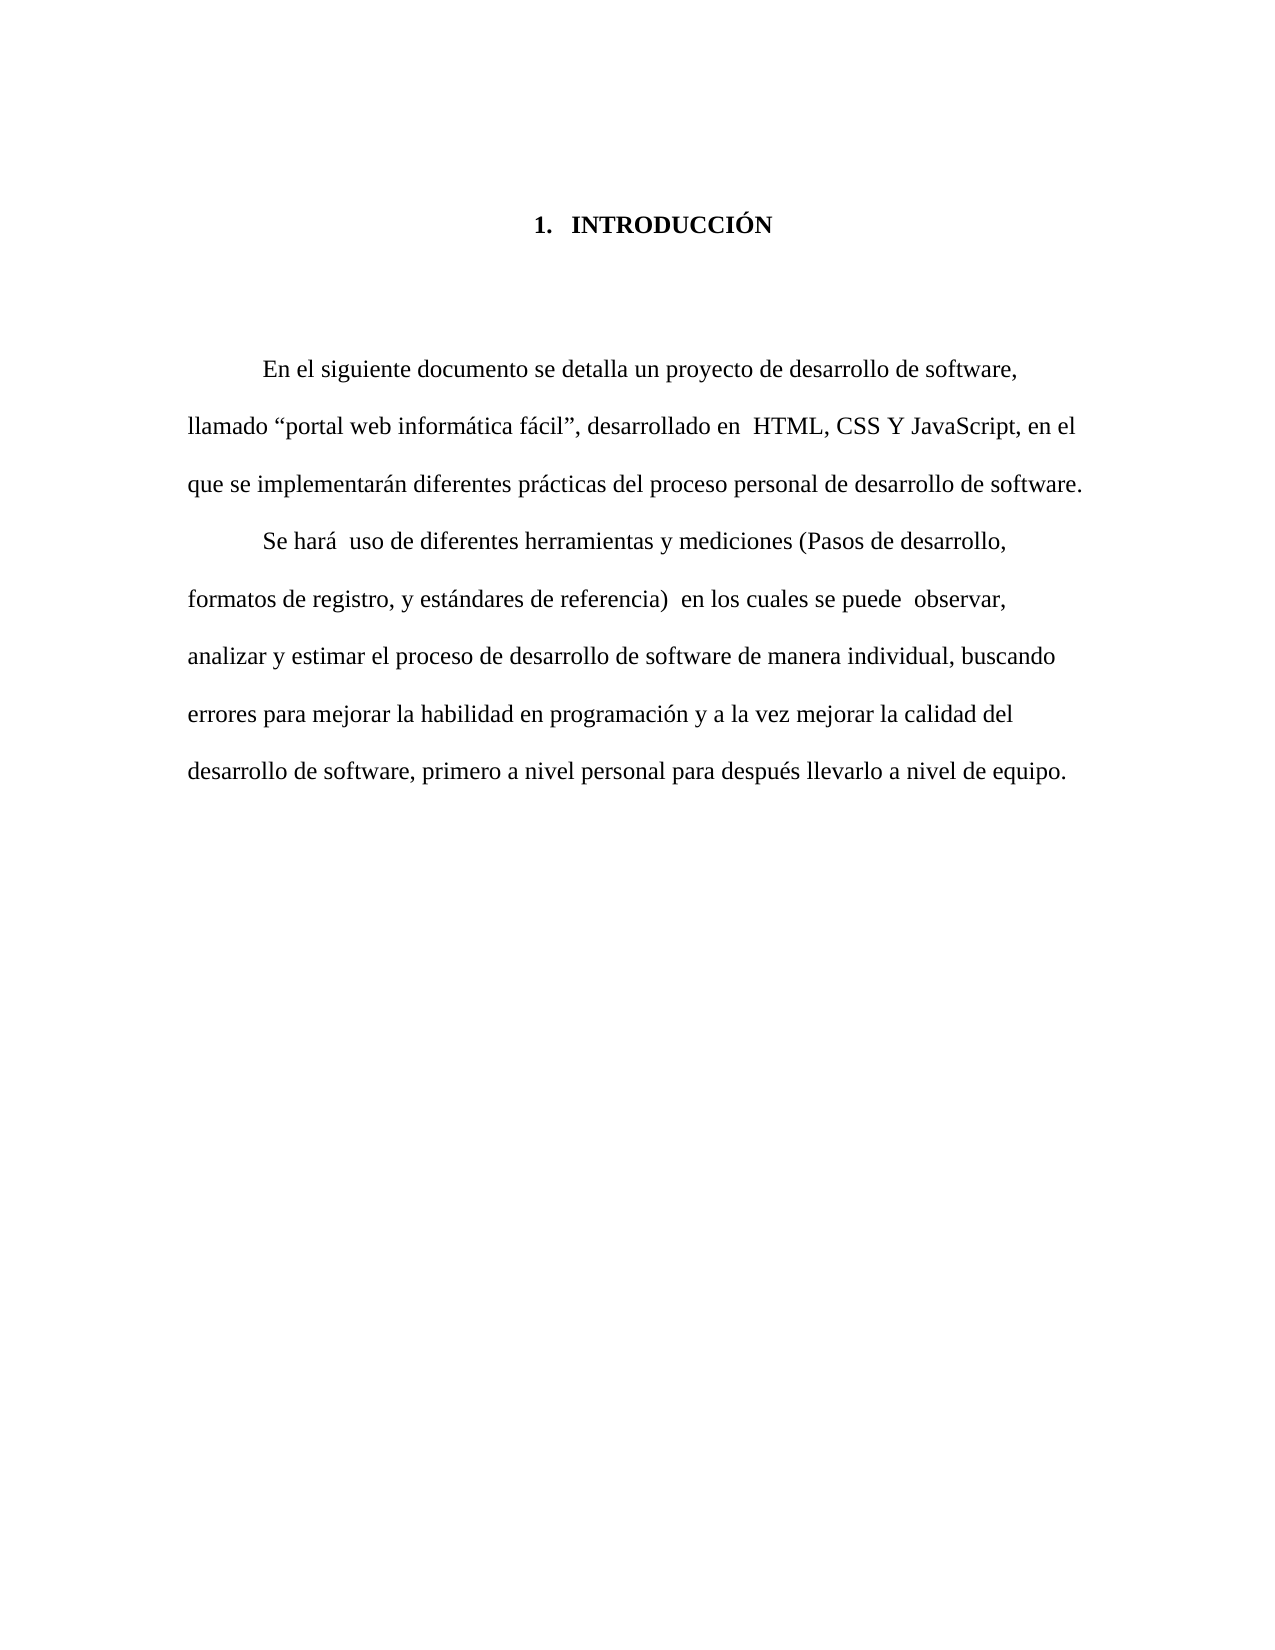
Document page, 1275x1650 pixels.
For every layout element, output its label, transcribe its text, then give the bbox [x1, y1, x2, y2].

list Se hará uso de diferentes herramientas y mediciones (Pasos de desarrollo, formatos de registro, y estándares de referencia) en los cuales se puede observar, analizar y estimar el proceso de desarrollo de software de manera individual, buscando errores para mejorar la habilidad en programación y a la vez mejorar la calidad del desarrollo de software, primero a nivel personal para después llevarlo a nivel de equipo. [187, 526, 1087, 785]
subtitle INTRODUCCIÓN [225, 210, 1087, 296]
list En el siguiente documento se detalla un proyecto de desarrollo de software, llamado “portal web informática fácil”, desarrollado en HTML, CSS Y JavaScript, en el que se implementarán diferentes prácticas del proceso personal de desarrollo de software. [187, 354, 1087, 497]
